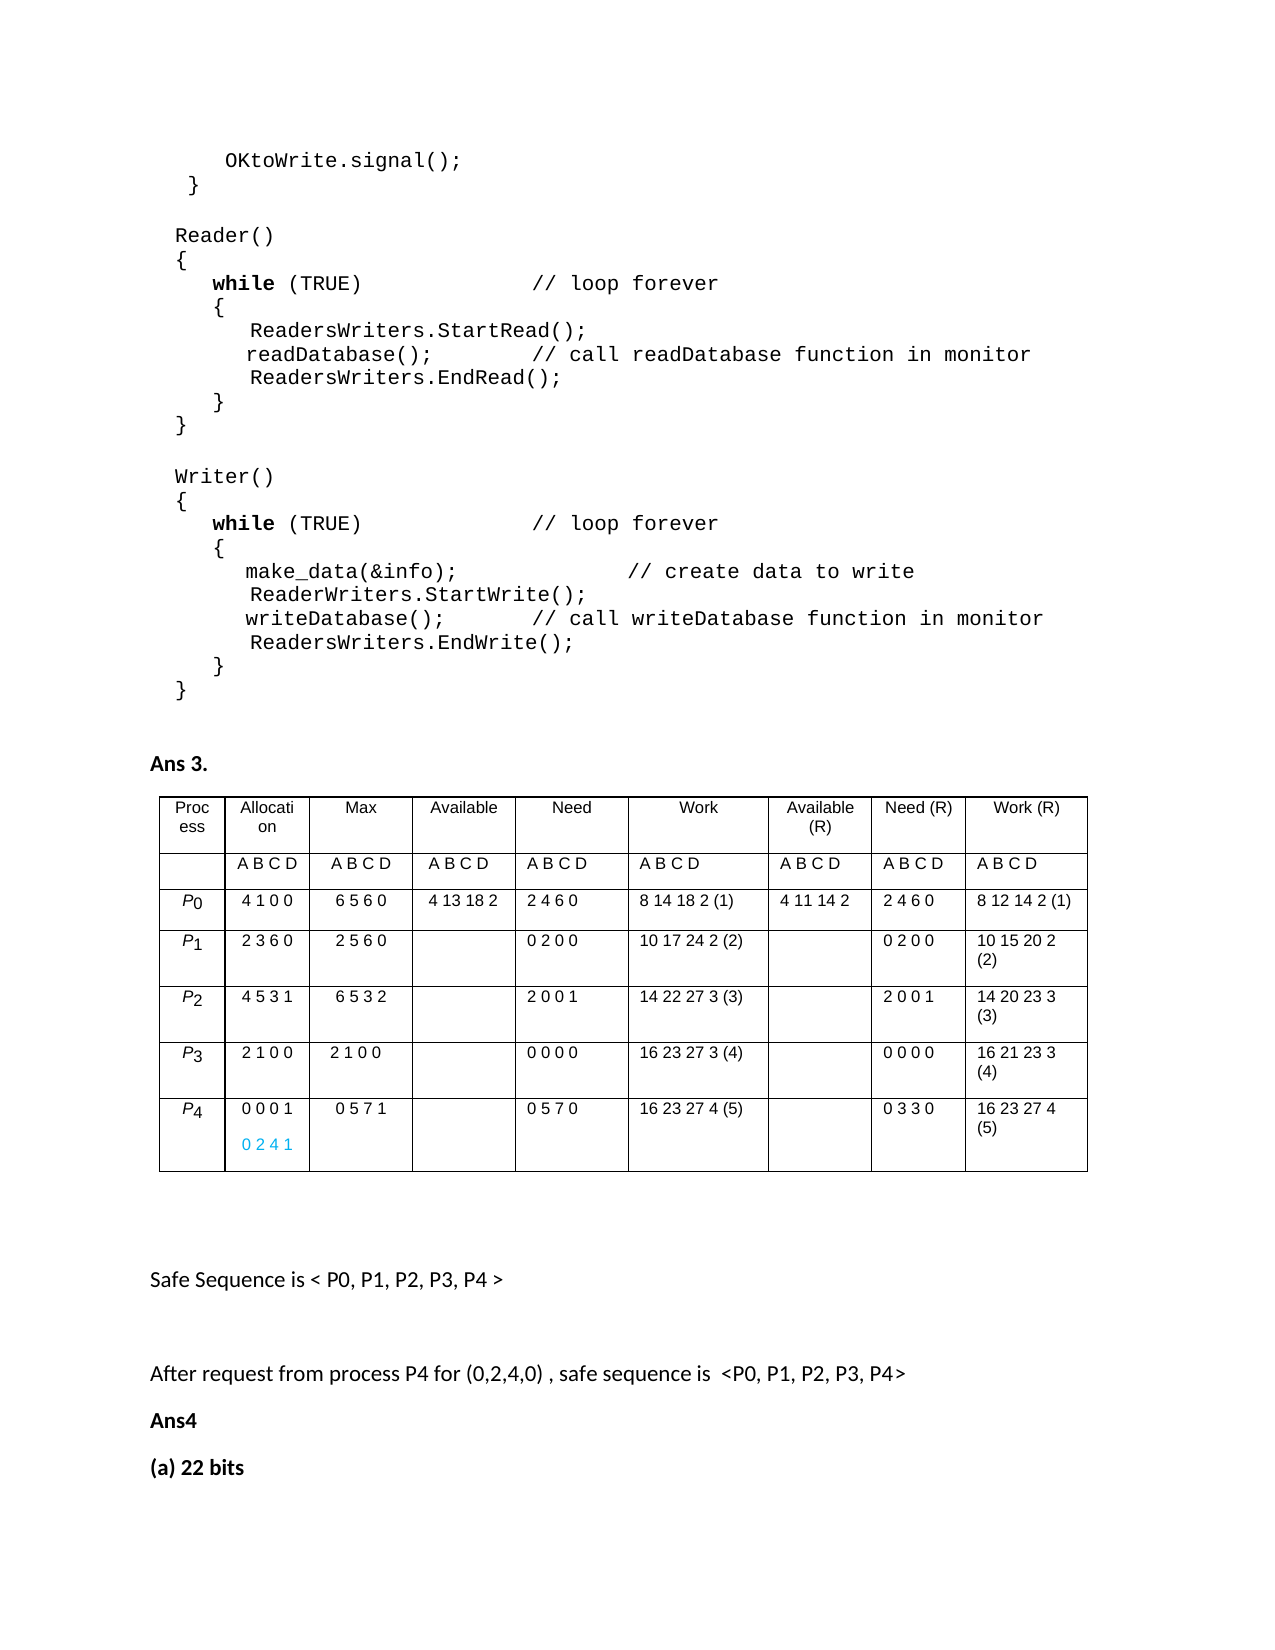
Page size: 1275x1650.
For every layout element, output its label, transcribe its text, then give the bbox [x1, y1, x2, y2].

table_cell 0 3 3 0 [872, 1099, 965, 1171]
table_cell 2 1 0 0 [310, 1043, 412, 1098]
table_cell 16 23 27 4 (5) [966, 1099, 1087, 1171]
text { [150, 490, 1125, 513]
text } [150, 655, 1125, 679]
text ReadersWriters.StartRead(); [150, 320, 1125, 343]
table_cell 16 23 27 3 (4) [629, 1043, 768, 1098]
text { [150, 296, 1125, 320]
table_cell P0 [160, 890, 224, 930]
table_cell [769, 987, 871, 1042]
table_cell 16 21 23 3 (4) [966, 1043, 1087, 1098]
text make_data(&info); // create data to write [150, 561, 1125, 584]
table_header Available [413, 798, 515, 852]
table_cell A B C D [769, 854, 871, 889]
text Safe Sequence is < P0, P1, P2, P3, P4 > [150, 1265, 1125, 1293]
text readDatabase(); // call readDatabase function in monitor [150, 343, 1125, 367]
table_cell 2 3 6 0 [226, 931, 309, 986]
table_cell 4 11 14 2 [769, 890, 871, 930]
table_cell A B C D [629, 854, 768, 889]
table_cell 14 22 27 3 (3) [629, 987, 768, 1042]
table_cell 8 14 18 2 (1) [629, 890, 768, 930]
text } [150, 679, 1125, 703]
table_cell 0 5 7 0 [516, 1099, 628, 1171]
table_cell [769, 1043, 871, 1098]
table_cell 16 23 27 4 (5) [629, 1099, 768, 1171]
text Writer() [150, 466, 1125, 490]
table_cell 0 2 0 0 [516, 931, 628, 986]
table_cell P2 [160, 987, 224, 1042]
text while (TRUE) // loop forever [150, 273, 1125, 296]
table_cell P1 [160, 931, 224, 986]
table_cell 0 0 0 0 [872, 1043, 965, 1098]
text ReadersWriters.EndRead(); [150, 367, 1125, 391]
text Ans4 [150, 1406, 1125, 1434]
table_cell 14 20 23 3 (3) [966, 987, 1087, 1042]
table_cell 2 1 0 0 [226, 1043, 309, 1098]
table_cell 8 12 14 2 (1) [966, 890, 1087, 930]
table_header Available (R) [769, 798, 871, 852]
table_header Max [310, 798, 412, 852]
table_cell [413, 1043, 515, 1098]
text { [150, 537, 1125, 561]
table_cell 0 2 0 0 [872, 931, 965, 986]
text ReaderWriters.StartWrite(); [150, 584, 1125, 608]
text ReadersWriters.EndWrite(); [150, 632, 1125, 655]
table_cell [413, 1099, 515, 1171]
table_cell [769, 1099, 871, 1171]
table_cell A B C D [310, 854, 412, 889]
table_header Work (R) [966, 798, 1087, 852]
text while (TRUE) // loop forever [150, 513, 1125, 537]
table_cell 0 0 0 0 [516, 1043, 628, 1098]
table_cell 4 1 0 0 [226, 890, 309, 930]
table_cell 2 5 6 0 [310, 931, 412, 986]
text } [150, 174, 1125, 197]
table_cell 2 0 0 1 [516, 987, 628, 1042]
table_cell 0 5 7 1 [310, 1099, 412, 1171]
table_header Process [160, 798, 224, 852]
table_cell P3 [160, 1043, 224, 1098]
table_cell 2 0 0 1 [872, 987, 965, 1042]
text { [150, 249, 1125, 273]
text OKtoWrite.signal(); [150, 150, 1125, 174]
table_cell A B C D [516, 854, 628, 889]
table_cell 4 5 3 1 [226, 987, 309, 1042]
text } [150, 391, 1125, 414]
table_header Allocation [226, 798, 309, 852]
text } [150, 414, 1125, 438]
table_cell 0 0 0 1 0 2 4 1 [226, 1099, 309, 1171]
table_cell 6 5 3 2 [310, 987, 412, 1042]
table_cell 6 5 6 0 [310, 890, 412, 930]
table_cell A B C D [872, 854, 965, 889]
table_cell P4 [160, 1099, 224, 1171]
text Reader() [150, 225, 1125, 249]
table_cell [413, 931, 515, 986]
table_header Work [629, 798, 768, 852]
table_cell [160, 854, 224, 889]
table_cell A B C D [226, 854, 309, 889]
table_cell 10 17 24 2 (2) [629, 931, 768, 986]
table_cell [413, 987, 515, 1042]
text (a) 22 bits [150, 1453, 1125, 1481]
table_cell [769, 931, 871, 986]
table_cell 10 15 20 2 (2) [966, 931, 1087, 986]
table_cell 4 13 18 2 [413, 890, 515, 930]
table_header Need [516, 798, 628, 852]
table_cell A B C D [413, 854, 515, 889]
table_cell 2 4 6 0 [516, 890, 628, 930]
text Ans 3. [150, 749, 1125, 777]
table_cell A B C D [966, 854, 1087, 889]
text After request from process P4 for (0,2,4,0) , safe sequence is <P0, P1, P2, P3, P4> [150, 1359, 1125, 1387]
table_cell 2 4 6 0 [872, 890, 965, 930]
text writeDatabase(); // call writeDatabase function in monitor [150, 608, 1125, 632]
table_header Need (R) [872, 798, 965, 852]
